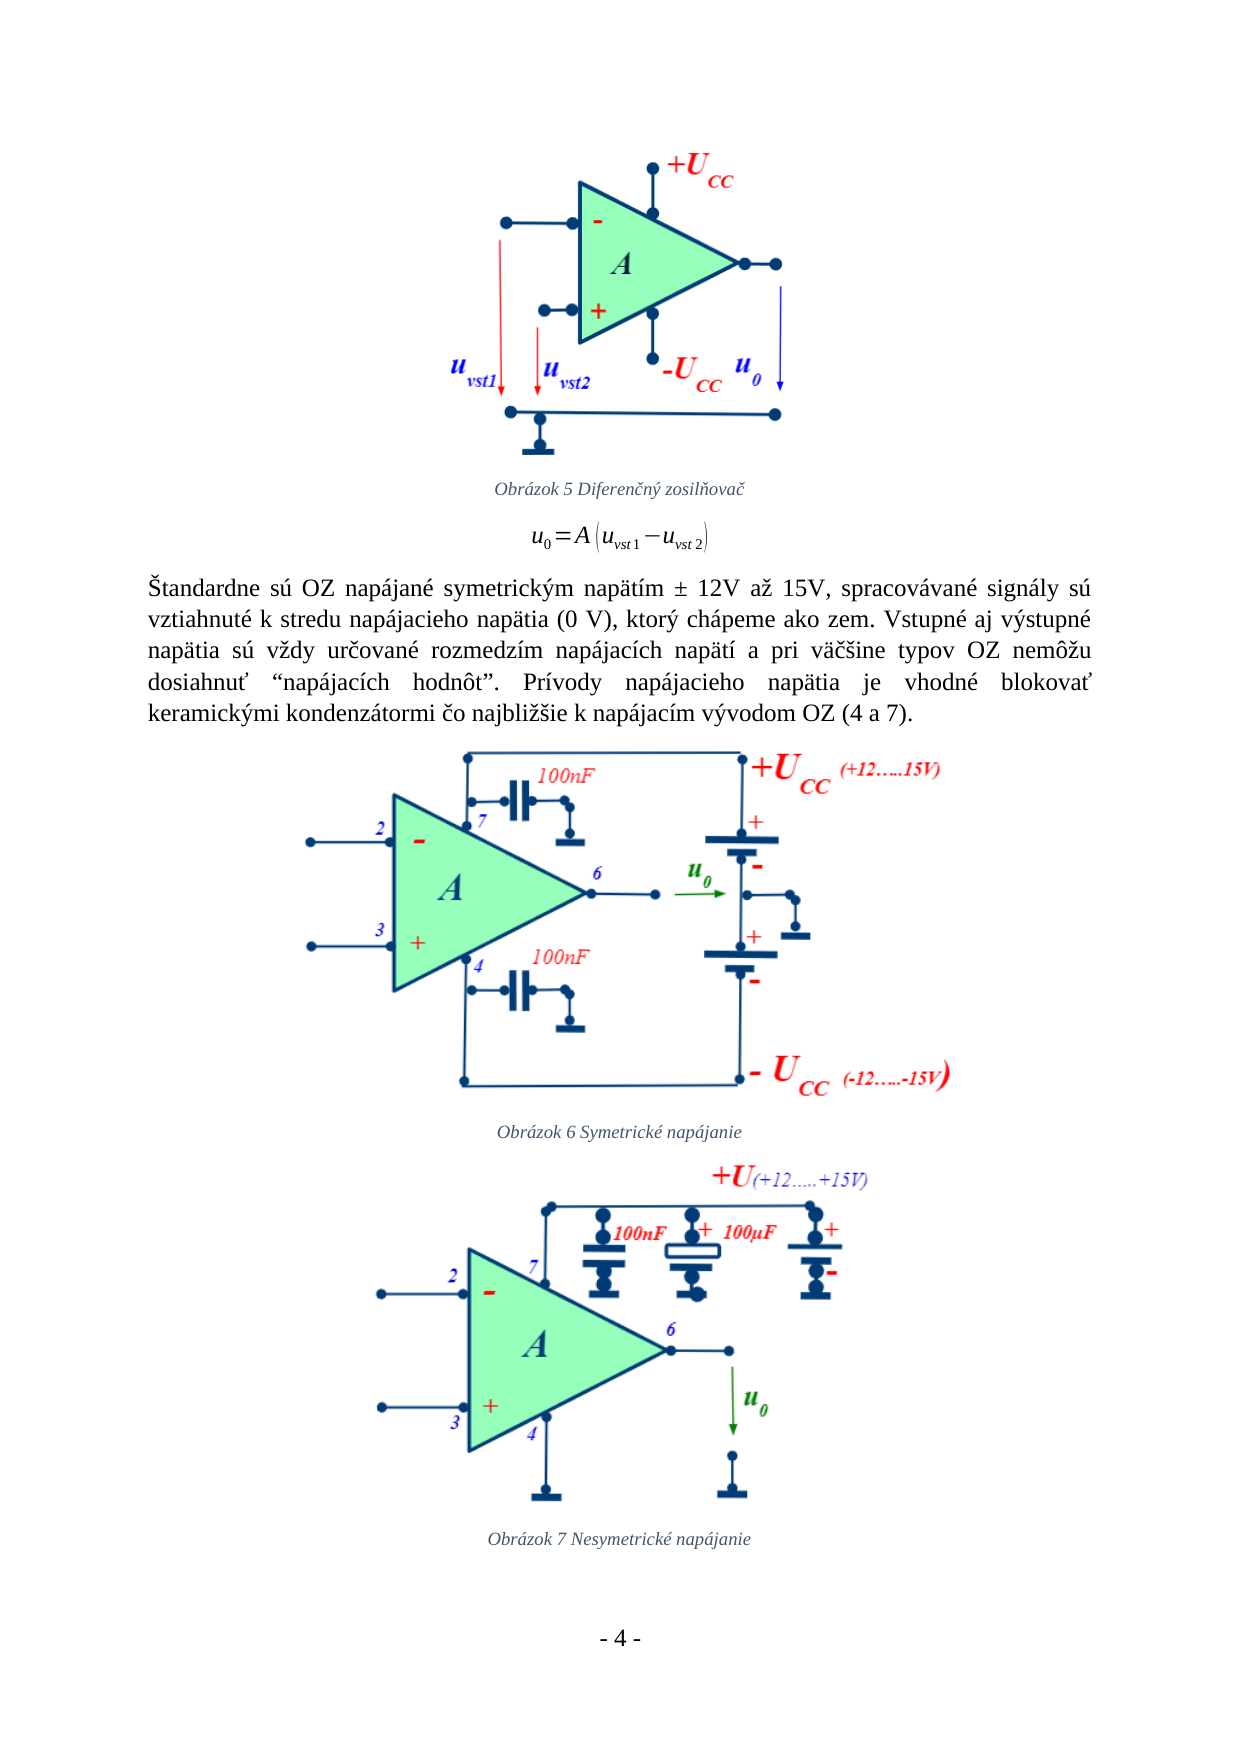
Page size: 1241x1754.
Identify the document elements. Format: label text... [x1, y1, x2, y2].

text Štandardne sú OZ napájané symetrickým napätím ± 12V až 15V, spracovávané signály sú vztiahnuté k stredu napájacieho napätia (0 V), ktorý chápeme ako zem. Vstupné aj výstupné napätia sú vždy určované rozmedzím napájacích napätí a pri väčšine typov OZ nemôžu dosiahnuť “napájacích hodnôt”. Prívody napájacieho napätia je vhodné blokovať keramickými kondenzátormi čo najbližšie k napájacím vývodom OZ (4 a 7). [148, 573, 1093, 726]
picture [289, 745, 951, 1103]
picture [449, 147, 791, 459]
text Obrázok 6 Symetrické napájanie [148, 1121, 1093, 1143]
picture [367, 1163, 874, 1510]
text Obrázok 5 Diferenčný zosilňovač [148, 477, 1093, 499]
text Obrázok 7 Nesymetrické napájanie [148, 1528, 1093, 1550]
